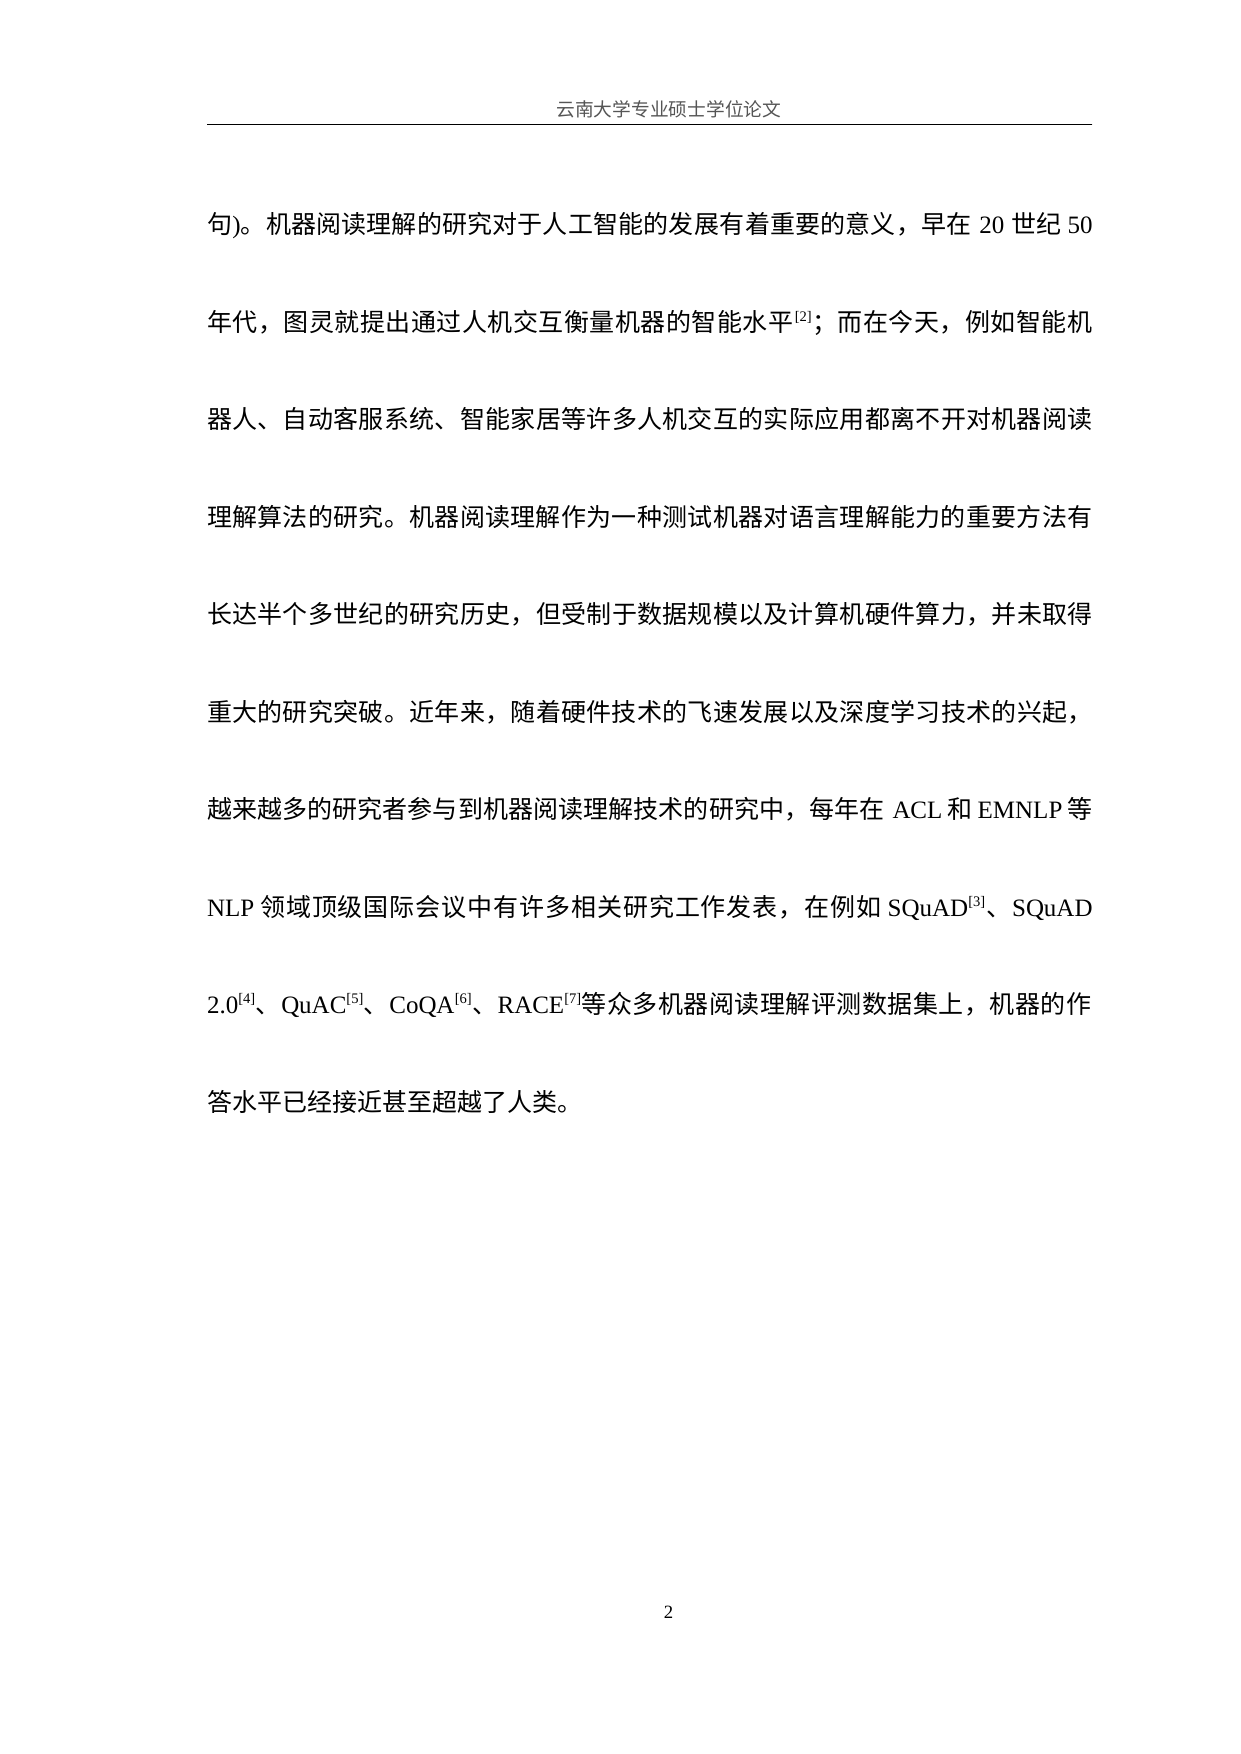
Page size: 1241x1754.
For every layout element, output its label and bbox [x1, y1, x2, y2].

text [207, 190, 1092, 1133]
